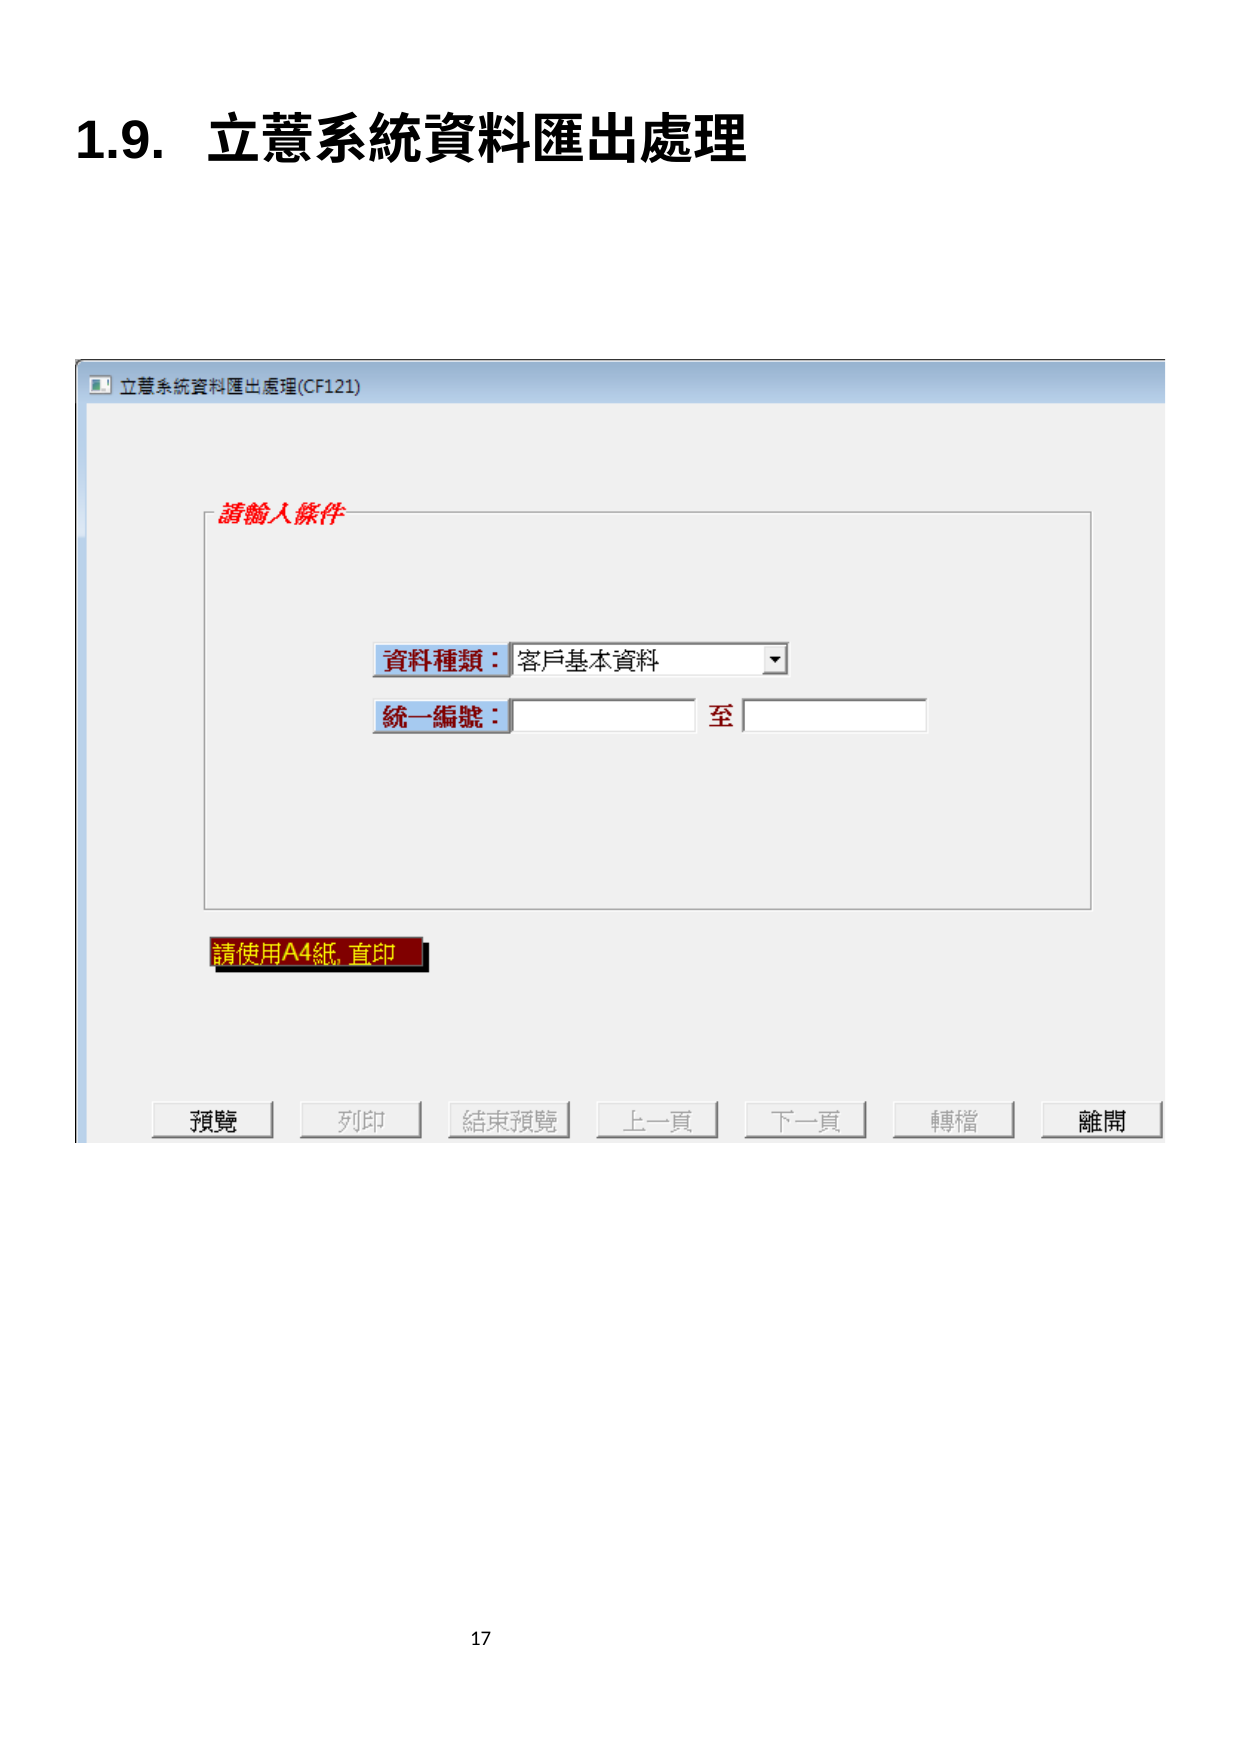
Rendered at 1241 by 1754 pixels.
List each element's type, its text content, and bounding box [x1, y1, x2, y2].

subtitle 立薏系統資料匯出處理 [75, 86, 1165, 184]
picture [75, 359, 1166, 1143]
